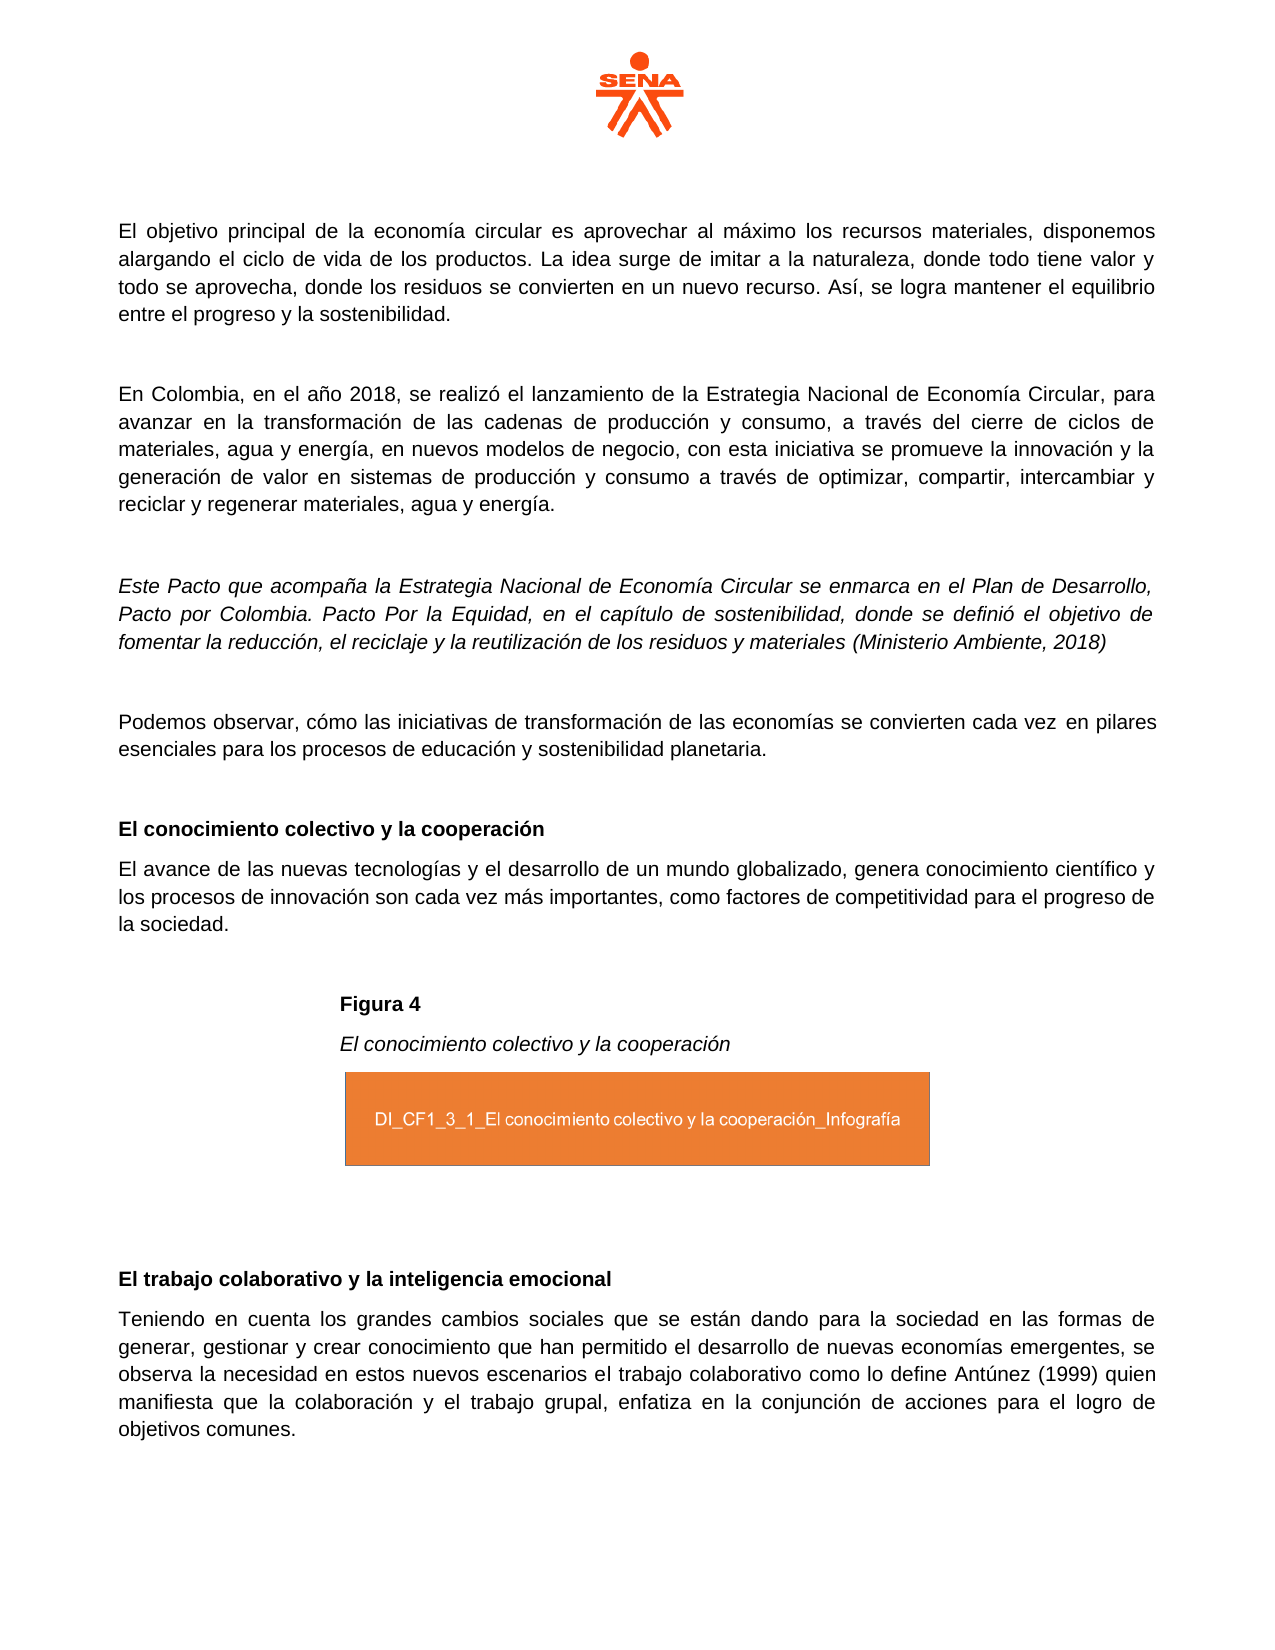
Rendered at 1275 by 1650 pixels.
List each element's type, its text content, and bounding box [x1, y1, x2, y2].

text El conocimiento colectivo y la cooperación [339, 1032, 1157, 1056]
picture [585, 48, 690, 142]
text Figura 4 [339, 992, 1157, 1016]
text El objetivo principal de la economía circular es aprovechar al máximo los recursos materiales, disponemos alargando el ciclo de vida de los productos. La idea surge de imitar a la naturaleza, donde todo tiene valor y todo se aprovecha, donde los residuos se convierten en un nuevo recurso. Así, se logra mantener el equilibrio entre el progreso y la sostenibilidad. [118, 217, 1157, 326]
picture [345, 1072, 930, 1166]
text El avance de las nuevas tecnologías y el desarrollo de un mundo globalizado, genera conocimiento científico y los procesos de innovación son cada vez más importantes, como factores de competitividad para el progreso de la sociedad. [118, 857, 1157, 936]
text El trabajo colaborativo y la inteligencia emocional [118, 1267, 1157, 1291]
text En Colombia, en el año 2018, se realizó el lanzamiento de la Estrategia Nacional de Economía Circular, para avanzar en la transformación de las cadenas de producción y consumo, a través del cierre de ciclos de materiales, agua y energía, en nuevos modelos de negocio, con esta iniciativa se promueve la innovación y la generación de valor en sistemas de producción y consumo a través de optimizar, compartir, intercambiar y reciclar y regenerar materiales, agua y energía. [118, 382, 1157, 516]
text Podemos observar, cómo las iniciativas de transformación de las economías se convierten cada vez en pilares esenciales para los procesos de educación y sostenibilidad planetaria. [118, 709, 1157, 761]
text El conocimiento colectivo y la cooperación [118, 817, 1157, 841]
text Este Pacto que acompaña la Estrategia Nacional de Economía Circular se enmarca en el Plan de Desarrollo, Pacto por Colombia. Pacto Por la Equidad, en el capítulo de sostenibilidad, donde se definió el objetivo de fomentar la reducción, el reciclaje y la reutilización de los residuos y materiales (Ministerio Ambiente, 2018) [118, 572, 1157, 653]
text Teniendo en cuenta los grandes cambios sociales que se están dando para la sociedad en las formas de generar, gestionar y crear conocimiento que han permitido el desarrollo de nuevas economías emergentes, se observa la necesidad en estos nuevos escenarios el trabajo colaborativo como lo define Antúnez (1999) quien manifiesta que la colaboración y el trabajo grupal, enfatiza en la conjunción de acciones para el logro de objetivos comunes. [118, 1307, 1157, 1441]
